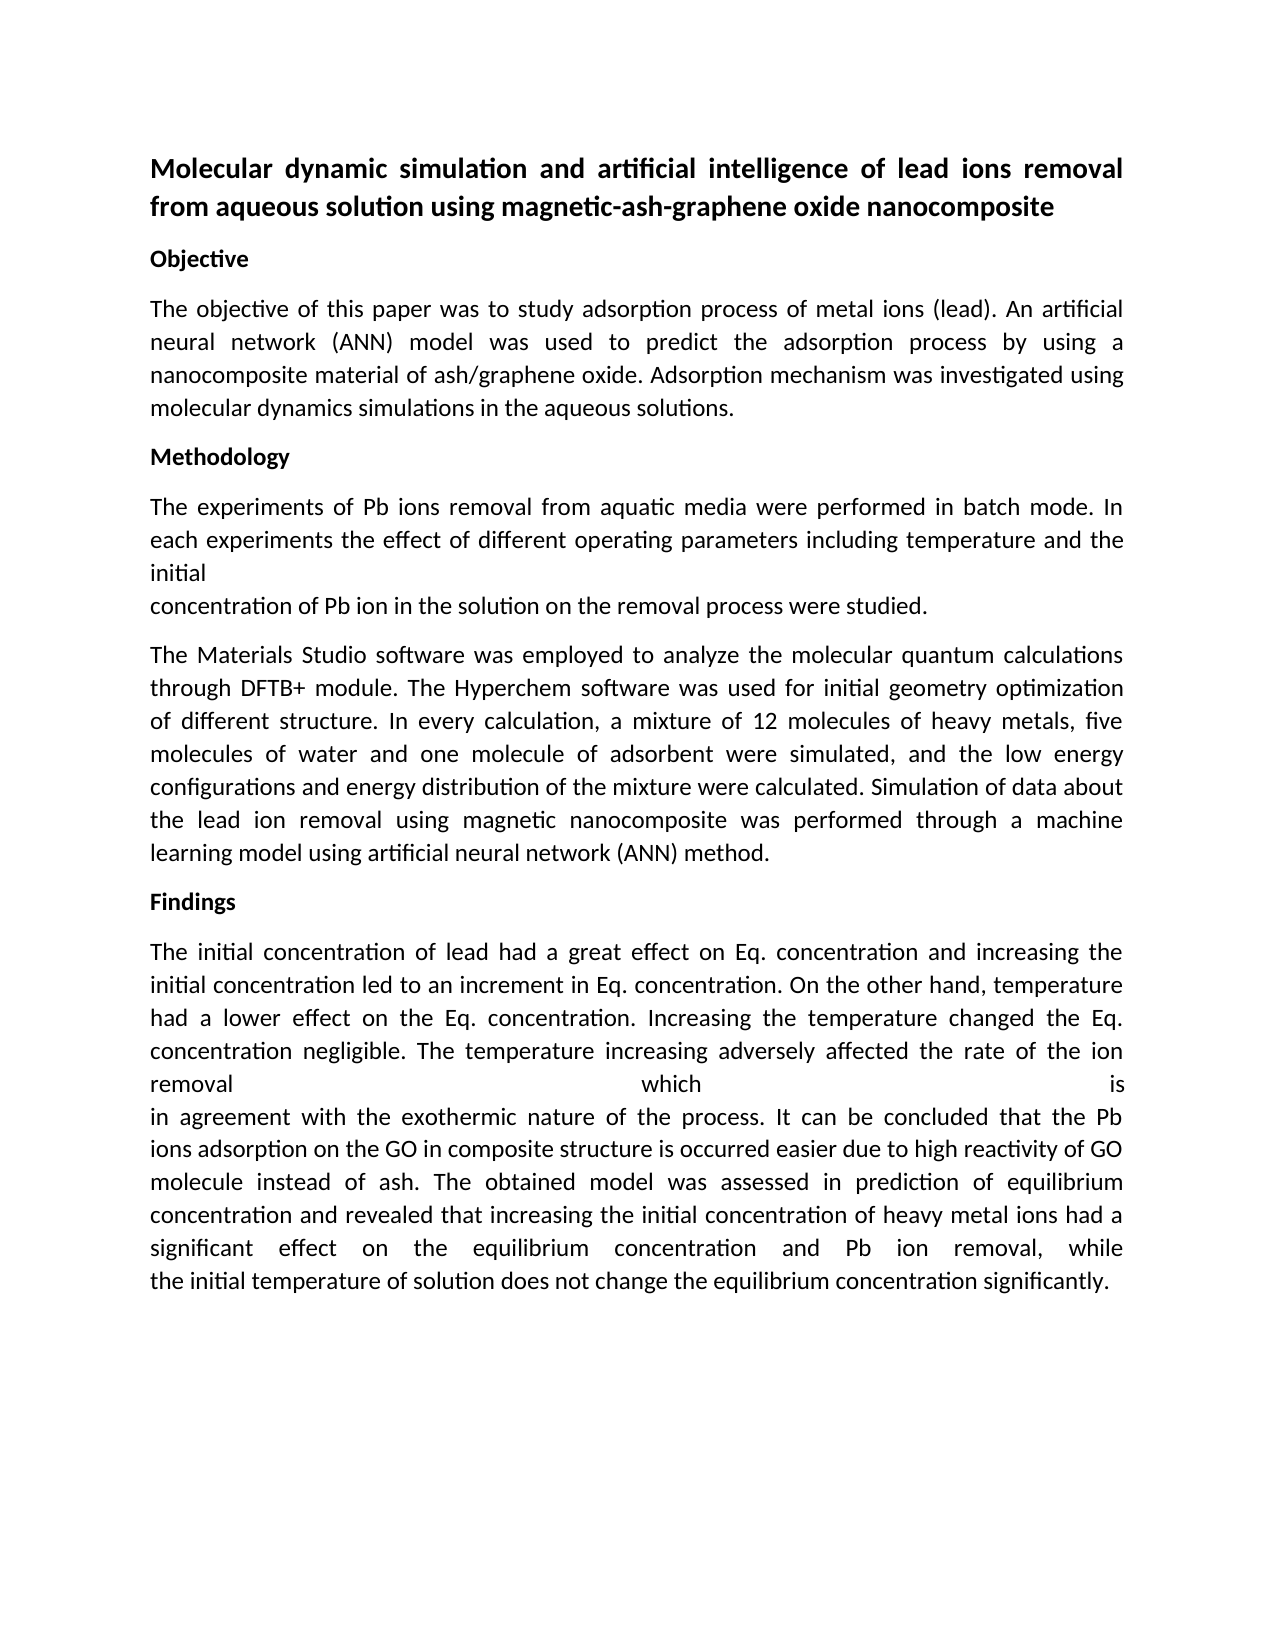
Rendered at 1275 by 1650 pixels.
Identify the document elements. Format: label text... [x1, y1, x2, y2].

text The experiments of Pb ions removal from aquatic media were performed in batch mode. In each experiments the effect of different operating parameters including temperature and the initial concentration of Pb ion in the solution on the removal process were studied. [150, 491, 1125, 620]
text Findings [150, 886, 1125, 917]
text The objective of this paper was to study adsorption process of metal ions (lead). An artificial neural network (ANN) model was used to predict the adsorption process by using a nanocomposite material of ash/graphene oxide. Adsorption mechanism was investigated using molecular dynamics simulations in the aqueous solutions. [150, 293, 1125, 422]
text Methodology [150, 441, 1125, 472]
text Objective [150, 243, 1125, 274]
text Molecular dynamic simulation and artificial intelligence of lead ions removal from aqueous solution using magnetic-ash-graphene oxide nanocomposite [150, 150, 1125, 224]
text The initial concentration of lead had a great effect on Eq. concentration and increasing the initial concentration led to an increment in Eq. concentration. On the other hand, temperature had a lower effect on the Eq. concentration. Increasing the temperature changed the Eq. concentration negligible. The temperature increasing adversely affected the rate of the ion removal which is in agreement with the exothermic nature of the process. It can be concluded that the Pb ions adsorption on the GO in composite structure is occurred easier due to high reactivity of GO molecule instead of ash. The obtained model was assessed in prediction of equilibrium concentration and revealed that increasing the initial concentration of heavy metal ions had a significant effect on the equilibrium concentration and Pb ion removal, while the initial temperature of solution does not change the equilibrium concentration significantly. [150, 936, 1125, 1296]
text The Materials Studio software was employed to analyze the molecular quantum calculations through DFTB+ module. The Hyperchem software was used for initial geometry optimization of different structure. In every calculation, a mixture of 12 molecules of heavy metals, five molecules of water and one molecule of adsorbent were simulated, and the low energy configurations and energy distribution of the mixture were calculated. Simulation of data about the lead ion removal using magnetic nanocomposite was performed through a machine learning model using artificial neural network (ANN) method. [150, 639, 1125, 867]
